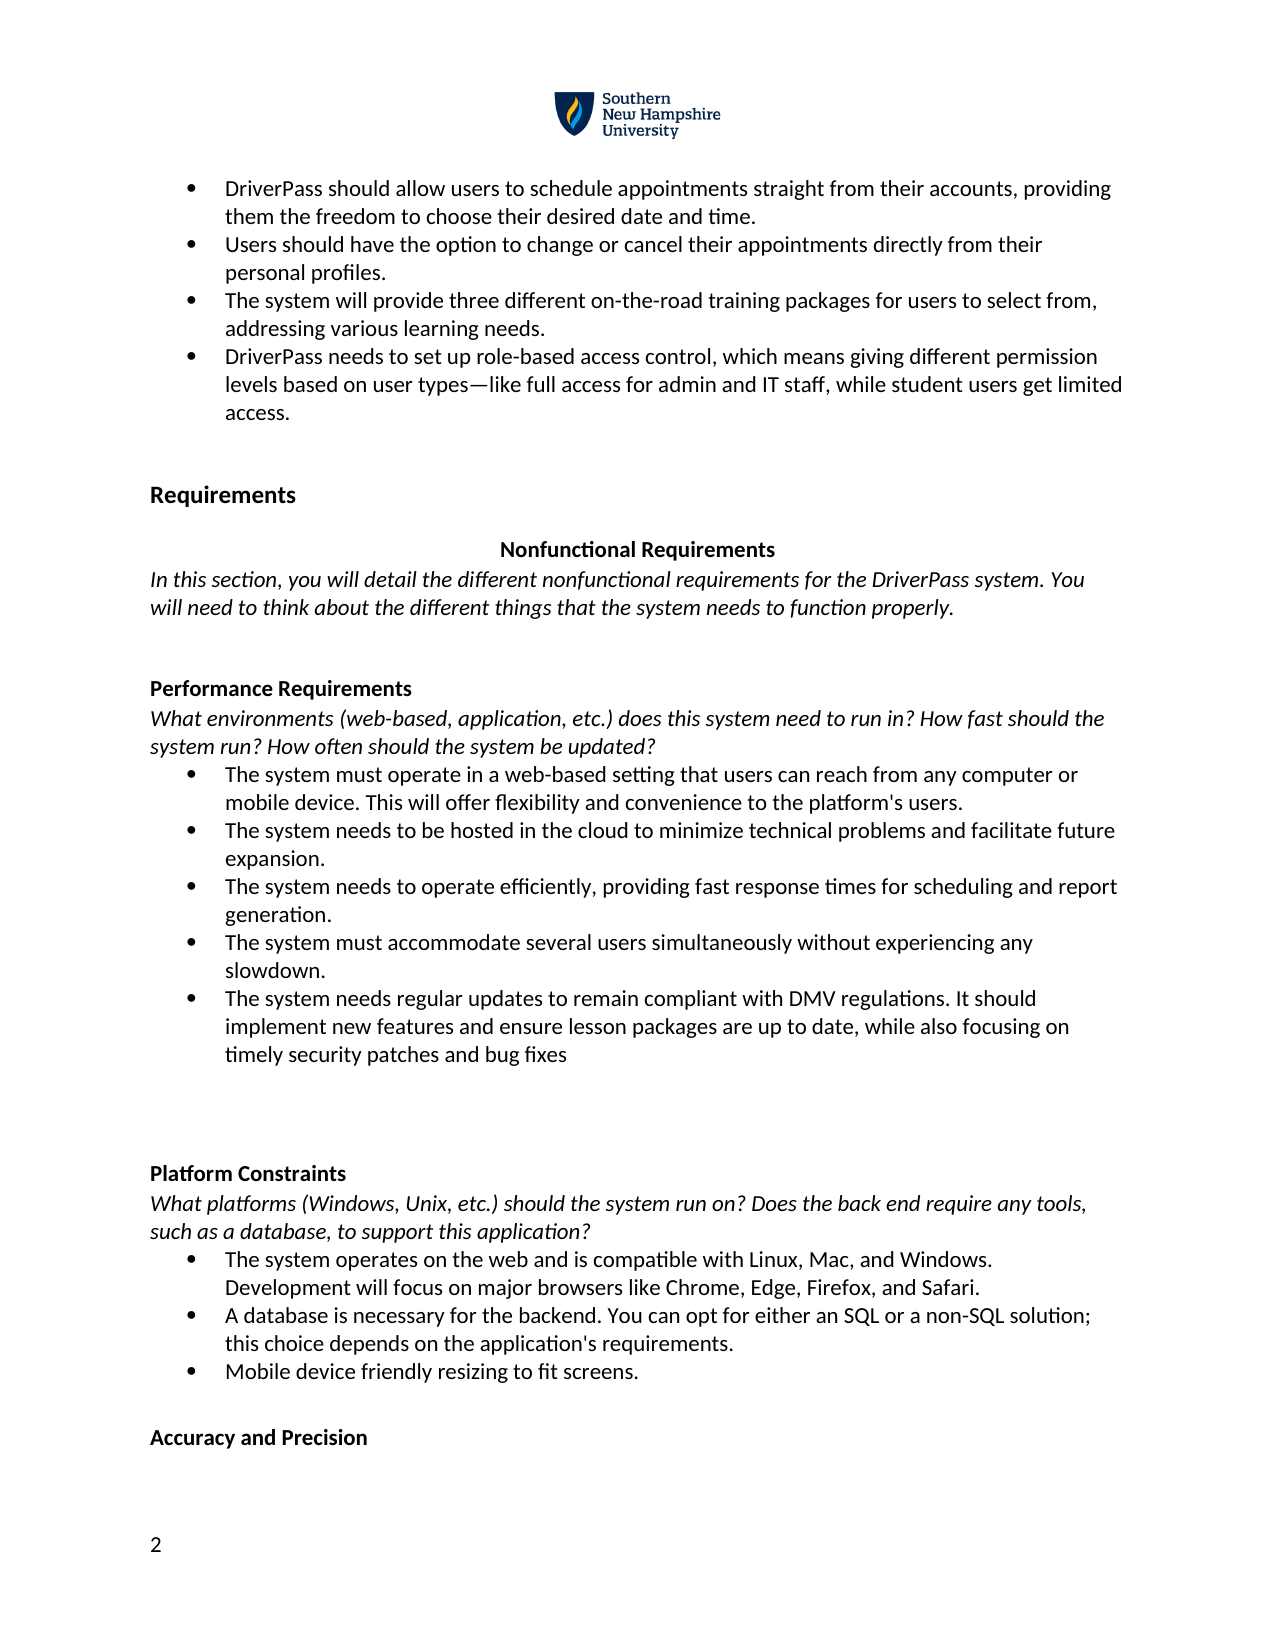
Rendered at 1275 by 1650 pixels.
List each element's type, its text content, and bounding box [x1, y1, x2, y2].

list The system operates on the web and is compatible with Linux, Mac, and Windows. Development will focus on major browsers like Chrome, Edge, Firefox, and Safari. [187, 1245, 1125, 1301]
text In this section, you will detail the different nonfunctional requirements for the DriverPass system. You will need to think about the different things that the system needs to function properly. [150, 565, 1125, 621]
list The system needs to be hosted in the cloud to minimize technical problems and facilitate future expansion. [187, 816, 1125, 872]
subtitle Platform Constraints [150, 1159, 1125, 1187]
subtitle Performance Requirements [150, 674, 1125, 702]
list The system needs to operate efficiently, providing fast response times for scheduling and report generation. [187, 872, 1125, 928]
text What platforms (Windows, Unix, etc.) should the system run on? Does the back end require any tools, such as a database, to support this application? [150, 1189, 1125, 1245]
list A database is necessary for the backend. You can opt for either an SQL or a non-SQL solution; this choice depends on the application's requirements. [187, 1301, 1125, 1357]
list Users should have the option to change or cancel their appointments directly from their personal profiles. [187, 230, 1125, 286]
subtitle Requirements [150, 479, 1125, 510]
subtitle Nonfunctional Requirements [150, 535, 1125, 563]
list The system needs regular updates to remain compliant with DMV regulations. It should implement new features and ensure lesson packages are up to date, while also focusing on timely security patches and bug fixes [187, 984, 1125, 1068]
picture [546, 75, 729, 154]
list Mobile device friendly resizing to fit screens. [187, 1357, 1125, 1385]
list DriverPass should allow users to schedule appointments straight from their accounts, providing them the freedom to choose their desired date and time. [187, 174, 1125, 230]
list The system will provide three different on-the-road training packages for users to select from, addressing various learning needs. [187, 286, 1125, 342]
list The system must operate in a web-based setting that users can reach from any computer or mobile device. This will offer flexibility and convenience to the platform's users. [187, 760, 1125, 816]
list DriverPass needs to set up role-based access control, which means giving different permission levels based on user types—like full access for admin and IT staff, while student users get limited access. [187, 342, 1125, 426]
text What environments (web-based, application, etc.) does this system need to run in? How fast should the system run? How often should the system be updated? [150, 704, 1125, 760]
subtitle Accuracy and Precision [150, 1423, 1125, 1451]
list The system must accommodate several users simultaneously without experiencing any slowdown. [187, 928, 1125, 984]
